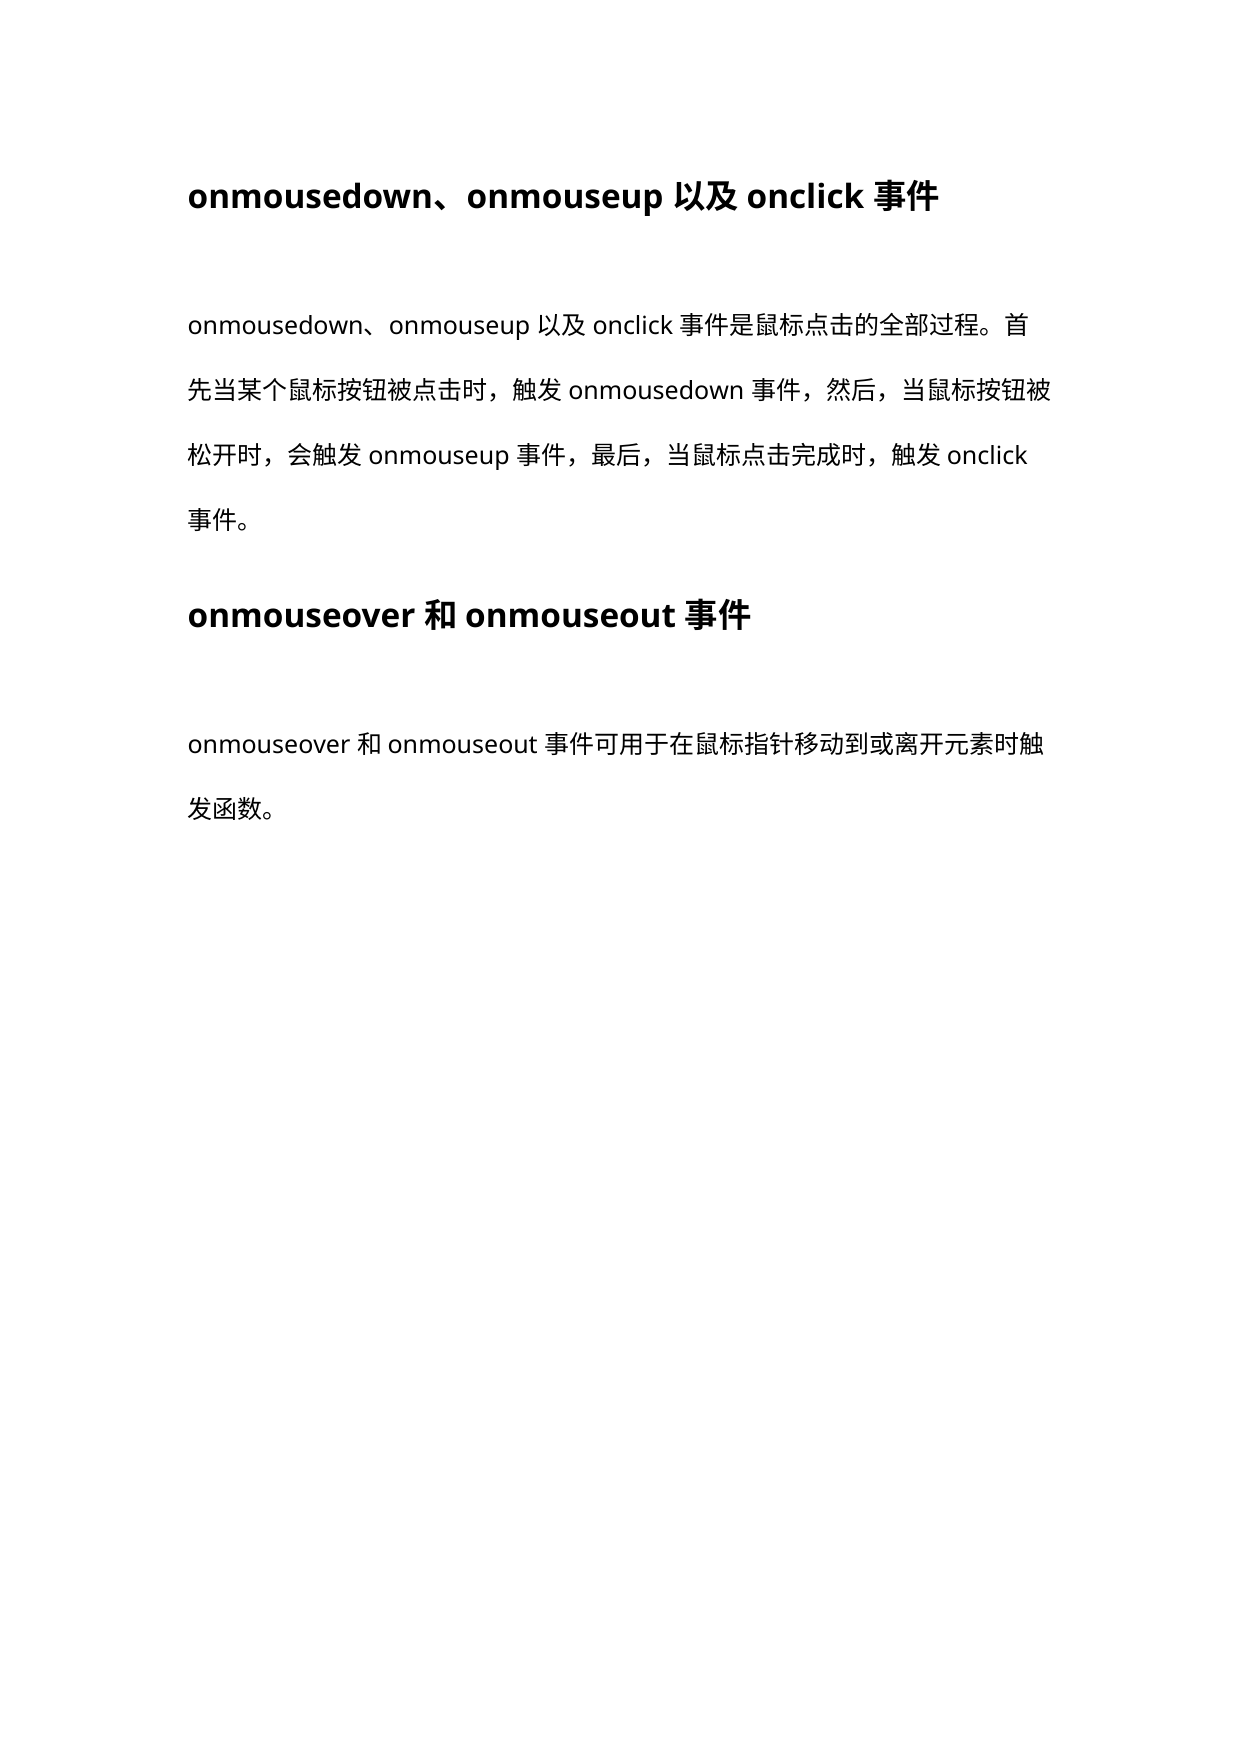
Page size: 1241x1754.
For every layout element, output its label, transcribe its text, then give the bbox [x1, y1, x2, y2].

text onmousedown、onmouseup 以及 onclick 事件是鼠标点击的全部过程。首先当某个鼠标按钮被点击时，触发 onmousedown 事件，然后，当鼠标按钮被松开时，会触发 onmouseup 事件，最后，当鼠标点击完成时，触发 onclick 事件。 [187, 291, 1053, 551]
text onmouseover 和 onmouseout 事件可用于在鼠标指针移动到或离开元素时触发函数。 [187, 710, 1053, 840]
subtitle onmouseover 和 onmouseout 事件 [187, 581, 1053, 646]
subtitle onmousedown、onmouseup 以及 onclick 事件 [187, 162, 1053, 227]
